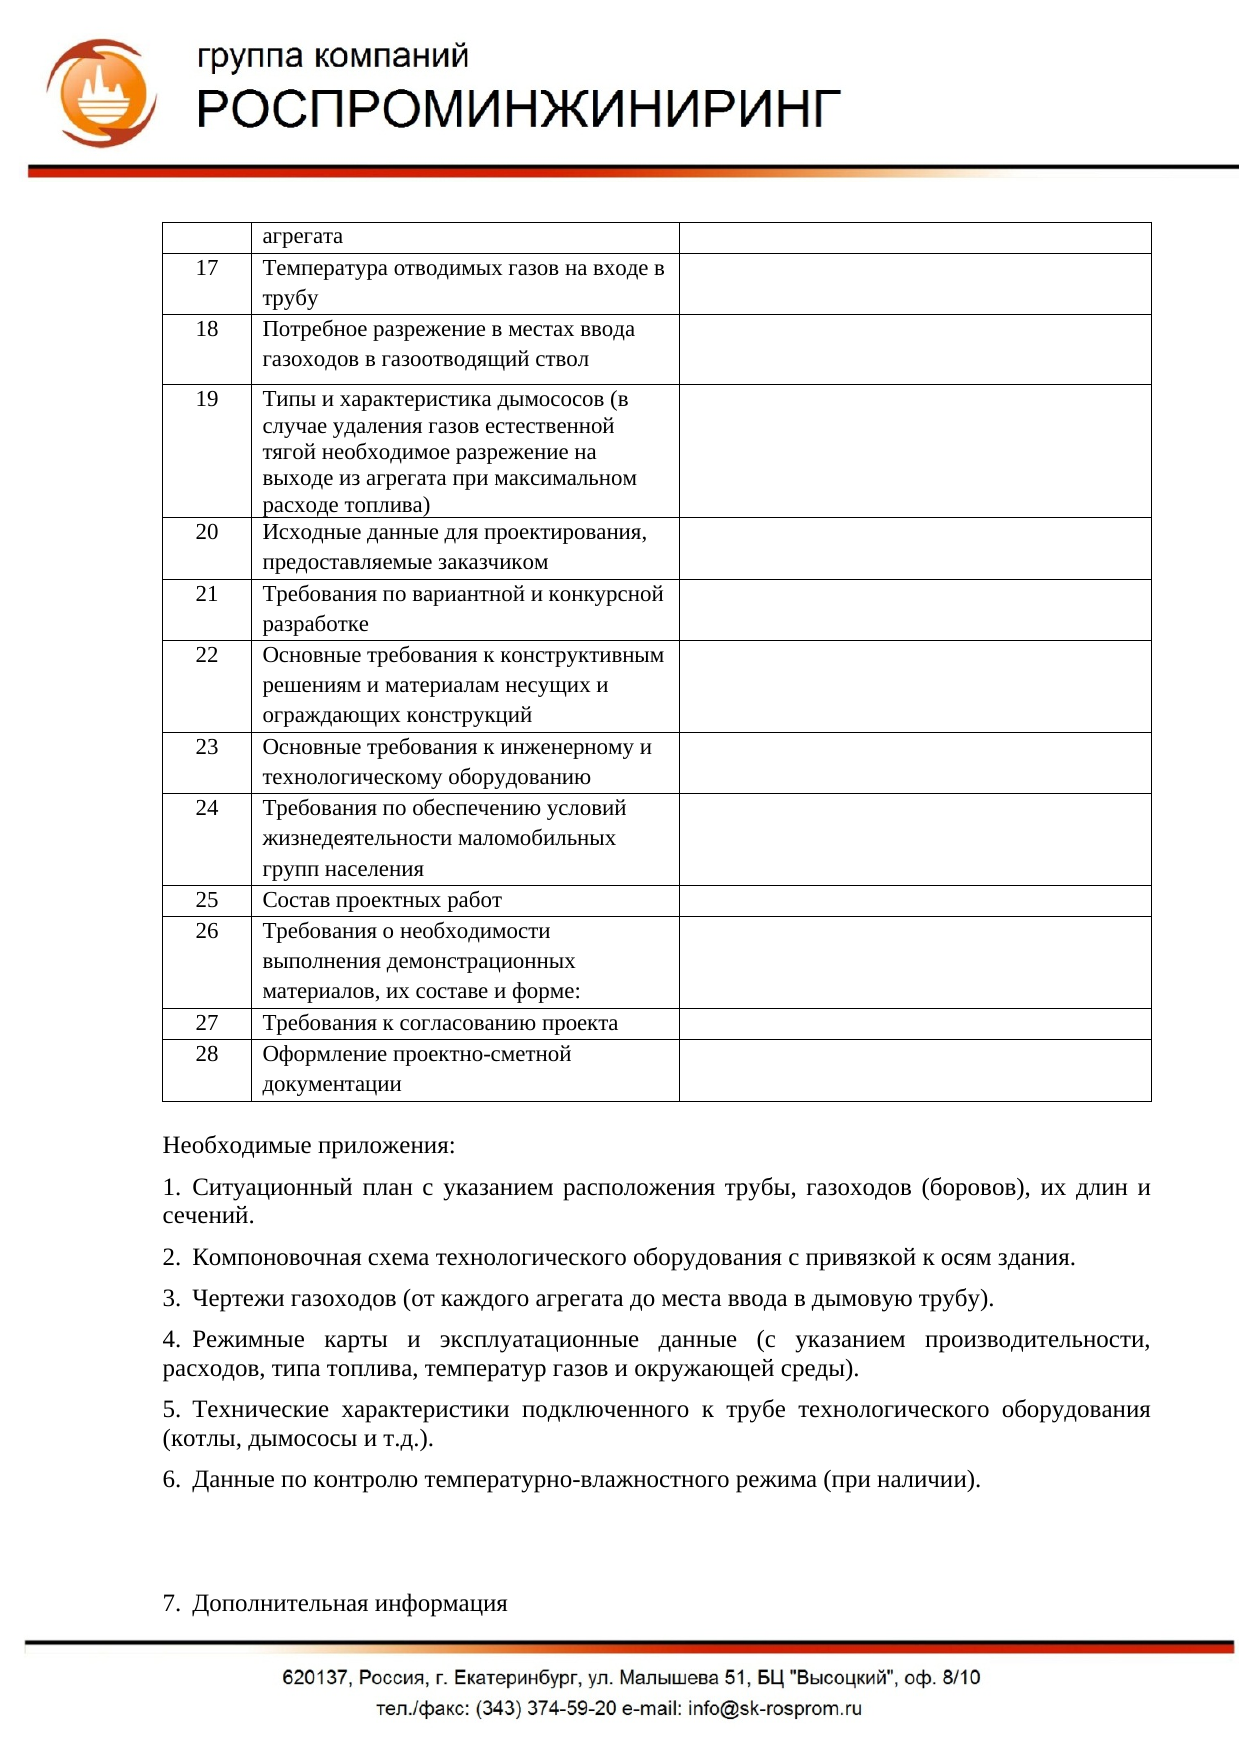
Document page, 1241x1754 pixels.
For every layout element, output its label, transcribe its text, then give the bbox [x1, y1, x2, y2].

table_cell Требования о необходимости выполнения демонстрационных материалов, их составе и форме: [252, 917, 679, 1008]
list Данные по контролю температурно-влажностного режима (при наличии). [162, 1464, 1152, 1493]
table_cell [680, 917, 1151, 1008]
list Чертежи газоходов (от каждого агрегата до места ввода в дымовую трубу). [162, 1283, 1152, 1312]
table_cell Температура газов после каждого агрегата [252, 223, 679, 253]
table_cell [680, 794, 1151, 885]
table_cell 18 [163, 315, 251, 384]
table_cell [680, 580, 1151, 640]
table_cell Основные требования к инженерному и технологическому оборудованию [252, 733, 679, 793]
table_cell [680, 886, 1151, 916]
table_cell 16 [163, 223, 251, 253]
table_cell Основные требования к конструктивным решениям и материалам несущих и ограждающих конструкций [252, 641, 679, 732]
table_cell Состав проектных работ [252, 886, 679, 916]
table_cell 24 [163, 794, 251, 885]
table_cell [680, 641, 1151, 732]
table_cell [680, 733, 1151, 793]
table_cell Требования по вариантной и конкурсной разработке [252, 580, 679, 640]
table_cell Требования по обеспечению условий жизнедеятельности маломобильных групп населения [252, 794, 679, 885]
table_cell [680, 385, 1151, 517]
table_cell 23 [163, 733, 251, 793]
table_cell 27 [163, 1009, 251, 1039]
table_cell [680, 223, 1151, 253]
list Дополнительная информация [162, 1588, 1152, 1617]
table_cell 19 [163, 385, 251, 517]
table_cell 17 [163, 254, 251, 314]
text Необходимые приложения: [162, 1130, 1152, 1159]
picture [18, 1, 1239, 182]
table_cell Требования к согласованию проекта [252, 1009, 679, 1039]
list Компоновочная схема технологического оборудования с привязкой к осям здания. [162, 1242, 1152, 1270]
table_cell [680, 1040, 1151, 1101]
table_cell 25 [163, 886, 251, 916]
table_cell 21 [163, 580, 251, 640]
table_cell [680, 254, 1151, 314]
table_cell Температура отводимых газов на входе в трубу [252, 254, 679, 314]
list Технические характеристики подключенного к трубе технологического оборудования (котлы, дымососы и т.д.). [162, 1394, 1152, 1452]
table_cell [680, 315, 1151, 384]
table_cell Потребное разрежение в местах ввода газоходов в газоотводящий ствол [252, 315, 679, 384]
table_cell Оформление проектно-сметной документации [252, 1040, 679, 1101]
table_cell 26 [163, 917, 251, 1008]
table_cell Типы и характеристика дымососов (в случае удаления газов естественной тягой необходимое разрежение на выходе из агрегата при максимальном расходе топлива) [252, 385, 679, 517]
table_cell [680, 518, 1151, 579]
table_cell 20 [163, 518, 251, 579]
list Режимные карты и эксплуатационные данные (с указанием производительности, расходов, типа топлива, температур газов и окружающей среды). [162, 1324, 1152, 1382]
table_cell Исходные данные для проектирования, предоставляемые заказчиком [252, 518, 679, 579]
list Ситуационный план с указанием расположения трубы, газоходов (боровов), их длин и сечений. [162, 1172, 1152, 1229]
table_cell 28 [163, 1040, 251, 1101]
table_cell [680, 1009, 1151, 1039]
table_cell 22 [163, 641, 251, 732]
picture [23, 1629, 1239, 1732]
